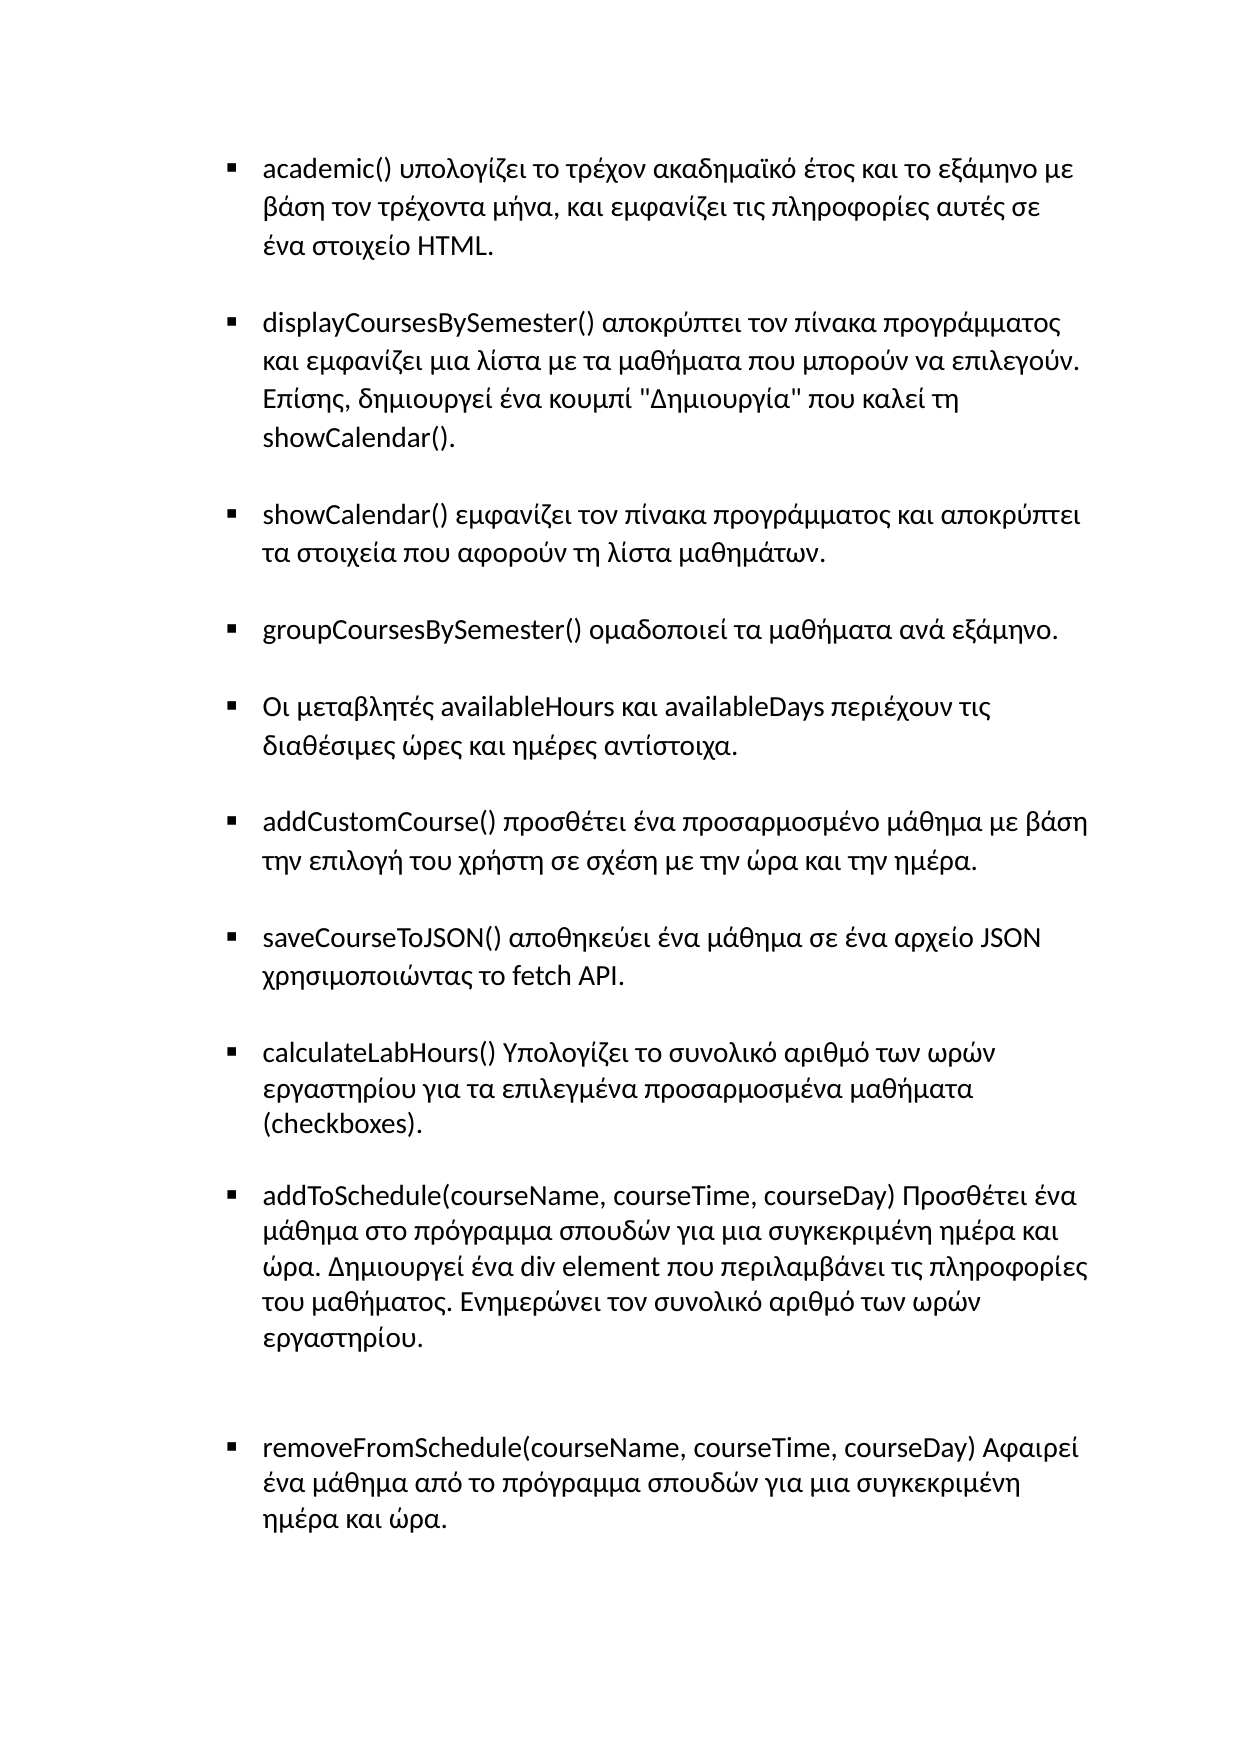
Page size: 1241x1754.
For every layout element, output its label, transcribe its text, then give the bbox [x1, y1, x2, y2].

list groupCoursesBySemester() ομαδοποιεί τα μαθήματα ανά εξάμηνο. [225, 611, 1090, 647]
list addToSchedule(courseName, courseTime, courseDay) Προσθέτει ένα μάθημα στο πρόγραμμα σπουδών για μια συγκεκριμένη ημέρα και ώρα. Δημιουργεί ένα div element που περιλαμβάνει τις πληροφορίες του μαθήματος. Ενημερώνει τον συνολικό αριθμό των ωρών εργαστηρίου. [225, 1177, 1090, 1355]
list displayCoursesBySemester() αποκρύπτει τον πίνακα προγράμματος και εμφανίζει μια λίστα με τα μαθήματα που μπορούν να επιλεγούν. Επίσης, δημιουργεί ένα κουμπί "Δημιουργία" που καλεί τη showCalendar(). [225, 304, 1090, 455]
list academic() υπολογίζει το τρέχον ακαδημαϊκό έτος και το εξάμηνο με βάση τον τρέχοντα μήνα, και εμφανίζει τις πληροφορίες αυτές σε ένα στοιχείο HTML. [225, 150, 1090, 262]
list removeFromSchedule(courseName, courseTime, courseDay) Αφαιρεί ένα μάθημα από το πρόγραμμα σπουδών για μια συγκεκριμένη ημέρα και ώρα. [225, 1429, 1090, 1536]
list showCalendar() εμφανίζει τον πίνακα προγράμματος και αποκρύπτει τα στοιχεία που αφορούν τη λίστα μαθημάτων. [225, 496, 1090, 570]
list saveCourseToJSON() αποθηκεύει ένα μάθημα σε ένα αρχείο JSON χρησιμοποιώντας το fetch API. [225, 919, 1090, 993]
list calculateLabHours() Υπολογίζει το συνολικό αριθμό των ωρών εργαστηρίου για τα επιλεγμένα προσαρμοσμένα μαθήματα (checkboxes). [225, 1034, 1090, 1141]
list addCustomCourse() προσθέτει ένα προσαρμοσμένο μάθημα με βάση την επιλογή του χρήστη σε σχέση με την ώρα και την ημέρα. [225, 803, 1090, 877]
list Οι μεταβλητές availableHours και availableDays περιέχουν τις διαθέσιμες ώρες και ημέρες αντίστοιχα. [225, 688, 1090, 762]
